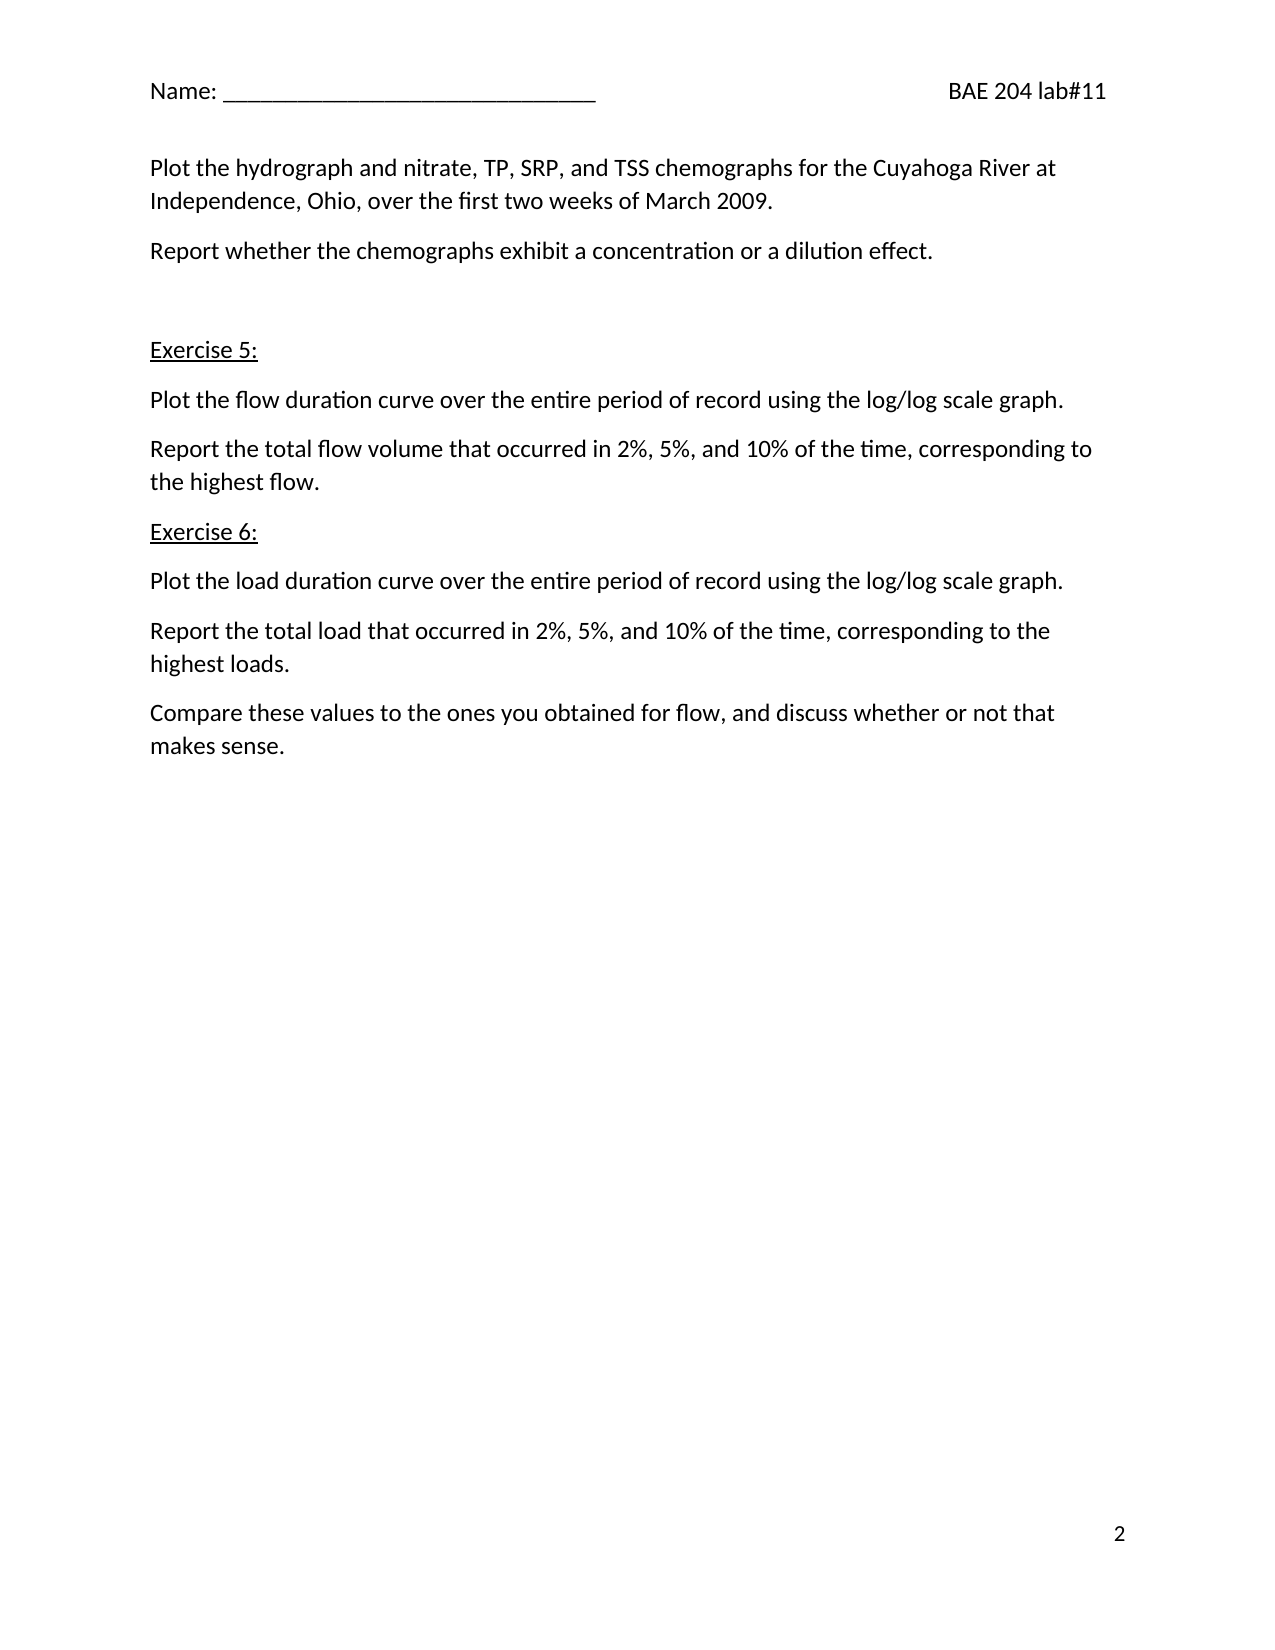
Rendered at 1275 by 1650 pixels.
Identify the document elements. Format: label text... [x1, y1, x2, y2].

text Plot the flow duration curve over the entire period of record using the log/log scale graph. [150, 384, 1125, 414]
text Exercise 5: [150, 334, 1125, 365]
text Compare these values to the ones you obtained for flow, and discuss whether or not that makes sense. [150, 698, 1125, 761]
text Plot the hydrograph and nitrate, TP, SRP, and TSS chemographs for the Cuyahoga River at Independence, Ohio, over the first two weeks of March 2009. [150, 153, 1125, 216]
text Plot the load duration curve over the entire period of record using the log/log scale graph. [150, 566, 1125, 596]
text Exercise 6: [150, 516, 1125, 546]
text Report the total load that occurred in 2%, 5%, and 10% of the time, corresponding to the highest loads. [150, 615, 1125, 678]
text Report whether the chemographs exhibit a concentration or a dilution effect. [150, 235, 1125, 266]
text Report the total flow volume that occurred in 2%, 5%, and 10% of the time, corresponding to the highest flow. [150, 433, 1125, 497]
